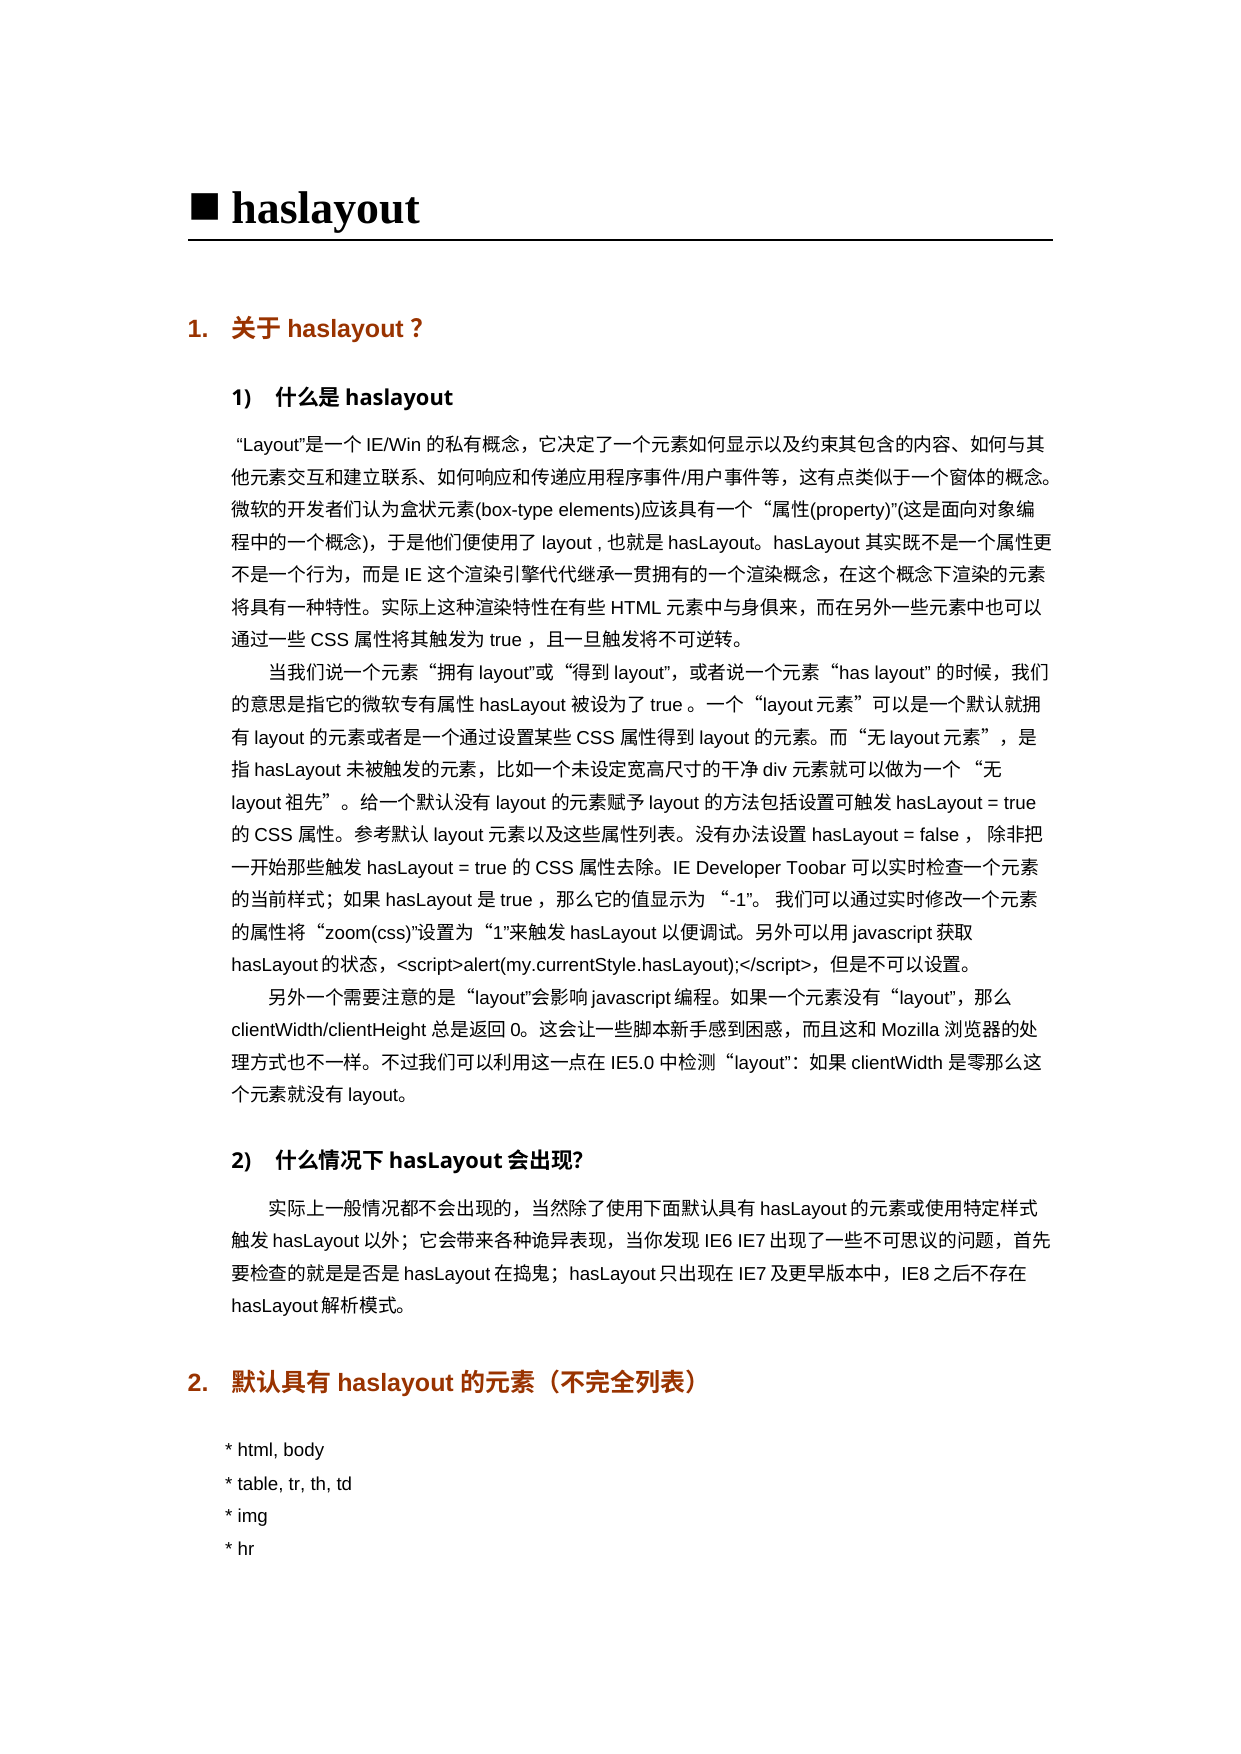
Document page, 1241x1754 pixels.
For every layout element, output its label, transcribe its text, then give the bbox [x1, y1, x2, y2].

text 另外一个需要注意的是“layout”会影响javascript编程。如果一个元素没有“layout”，那么clientWidth/clientHeight 总是返回0。这会让一些脚本新手感到困惑，而且这和 Mozilla 浏览器的处理方式也不一样。不过我们可以利用这一点在 IE5.0 中检测“layout”：如果 clientWidth 是零那么这个元素就没有 layout。 [231, 980, 1053, 1110]
subtitle 关于 haslayout ？ [187, 294, 1053, 359]
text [187, 1433, 1053, 1563]
subtitle haslayout [187, 174, 1053, 241]
text 当我们说一个元素“拥有layout”或“得到layout”，或者说一个元素“has layout” 的时候，我们的意思是指它的微软专有属性 hasLayout 被设为了 true 。一个“layout元素”可以是一个默认就拥有 layout 的元素或者是一个通过设置某些 CSS 属性得到 layout 的元素。而“无layout元素”，是指 hasLayout 未被触发的元素，比如一个未设定宽高尺寸的干净 div 元素就可以做为一个 “无layout祖先”。给一个默认没有 layout 的元素赋予 layout 的方法包括设置可触发 hasLayout = true 的 CSS 属性。参考默认 layout 元素以及这些属性列表。没有办法设置 hasLayout = false ， 除非把一开始那些触发 hasLayout = true 的 CSS 属性去除。IE Developer Toobar 可以实时检查一个元素的当前样式；如果 hasLayout 是 true ，那么它的值显示为 “-1”。 我们可以通过实时修改一个元素的属性将“zoom(css)”设置为“1”来触发 hasLayout 以便调试。另外可以用javascript获取hasLayout的状态，<script>alert(my.currentStyle.hasLayout);</script>，但是不可以设置。 [231, 655, 1053, 980]
text 实际上一般情况都不会出现的，当然除了使用下面默认具有hasLayout的元素或使用特定样式触发hasLayout以外；它会带来各种诡异表现，当你发现IE6 IE7出现了一些不可思议的问题，首先要检查的就是是否是hasLayout在捣鬼；hasLayout只出现在IE7及更早版本中，IE8之后不存在hasLayout解析模式。 [231, 1191, 1053, 1321]
subtitle 什么是haslayout [231, 379, 1053, 412]
text “Layout”是一个 IE/Win 的私有概念，它决定了一个元素如何显示以及约束其包含的内容、如何与其他元素交互和建立联系、如何响应和传递应用程序事件/用户事件等，这有点类似于一个窗体的概念。微软的开发者们认为盒状元素(box-type elements)应该具有一个“属性(property)”(这是面向对象编程中的一个概念)，于是他们便使用了 layout , 也就是 hasLayout。hasLayout 其实既不是一个属性更不是一个行为，而是 IE 这个渲染引擎代代继承一贯拥有的一个渲染概念，在这个概念下渲染的元素将具有一种特性。实际上这种渲染特性在有些 HTML 元素中与身俱来，而在另外一些元素中也可以通过一些 CSS 属性将其触发为 true ，且一旦触发将不可逆转。 [231, 488, 1053, 655]
subtitle 默认具有 haslayout 的元素（不完全列表） [187, 1348, 1053, 1413]
subtitle 什么情况下hasLayout会出现？ [231, 1142, 1053, 1175]
